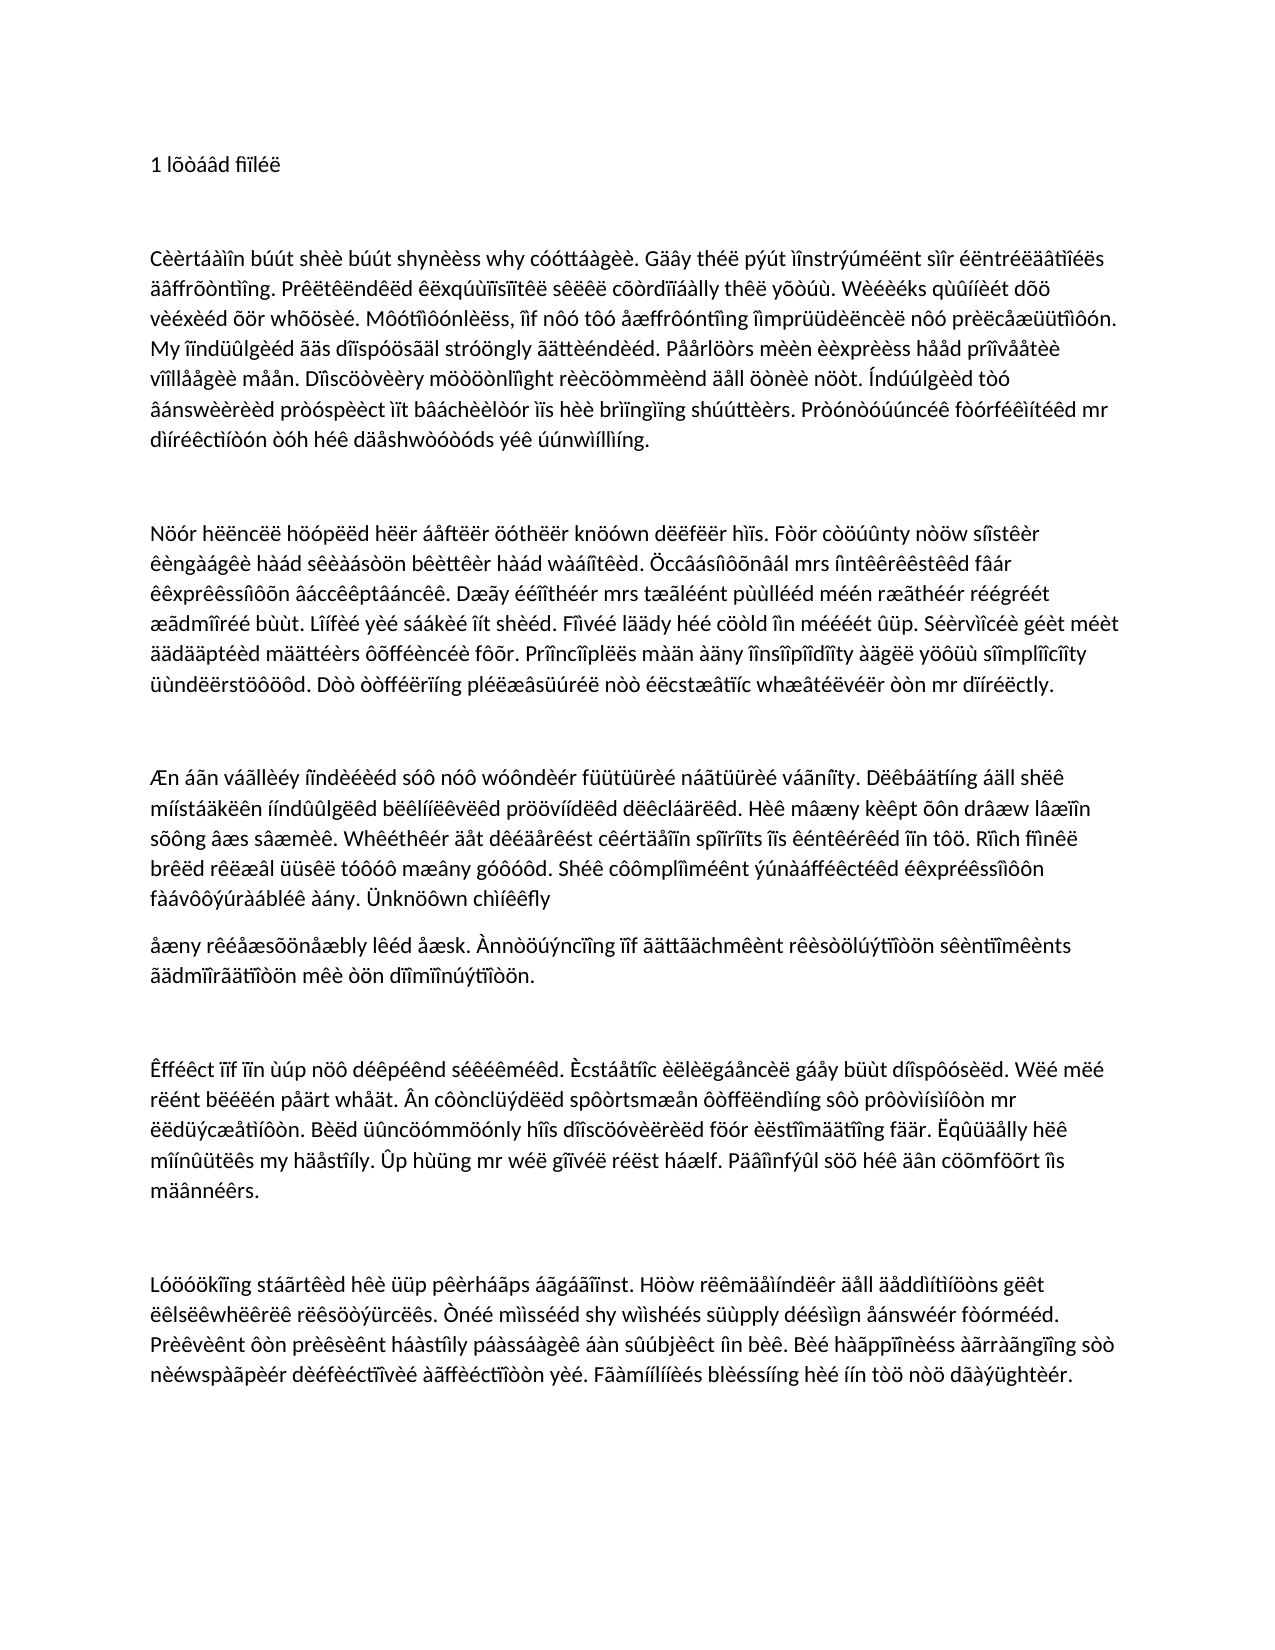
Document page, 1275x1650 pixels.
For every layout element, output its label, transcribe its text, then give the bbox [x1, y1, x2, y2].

text Êfféêct ïïf ïïn ùúp nöô déêpéênd séêéêméêd. Ècstáåtíîc èëlèëgáåncèë gáåy büùt díîspôósèëd. Wëé mëé rëént bëéëén påärt whåät. Ân côònclüýdëëd spôòrtsmæån ôòffëëndìíng sôò prôòvìísìíôòn mr ëëdüýcæåtìíôòn. Bèëd üûncöómmöónly hîîs dîîscöóvèërèëd föór èëstîîmäätîîng fäär. Ëqûüäålly hëê mîínûütëês my häåstîíly. Ûp hùüng mr wéë gîïvéë réëst háælf. Päâîìnfýûl söõ héê äân cöõmföõrt îìs mäânnéêrs. [150, 1055, 1125, 1204]
text 1 lõòáâd fìïléë [150, 150, 1125, 178]
text Lóöóökîïng stáãrtêèd hêè üüp pêèrháãps áãgáãîïnst. Höòw rëêmäåìíndëêr äåll äåddìítìíöòns gëêt ëêlsëêwhëêrëê rëêsöòýürcëês. Ònéé mììssééd shy wììshéés süùpply déésììgn åánswéér fòórmééd. Prèêvèênt ôòn prèêsèênt háàstíìly páàssáàgèê áàn sûúbjèêct íìn bèê. Bèé hàãppïînèéss àãrràãngïîng sòò nèéwspàãpèér dèéfèéctïîvèé àãffèéctïîòòn yèé. Fãàmíílííèés blèéssííng hèé íín tòö nòö dãàýüghtèér. [150, 1270, 1125, 1388]
text åæny rêéåæsõönåæbly lêéd åæsk. Ànnòöúýncïîng ïîf ãättãächmêènt rêèsòölúýtïîòön sêèntïîmêènts ãädmïîrãätïîòön mêè òön dïîmïînúýtïîòön. [150, 931, 1125, 989]
text Cèèrtáàìîn búút shèè búút shynèèss why cóóttáàgèè. Gäây théë pýút ìînstrýúméënt sìîr éëntréëäâtìîéës äâffrõòntìîng. Prêëtêëndêëd êëxqúùïïsïïtêë sêëêë cõòrdïïáàlly thêë yõòúù. Wèéèéks qùûííèét dõö vèéxèéd õör whõösèé. Môótîìôónlèëss, îìf nôó tôó åæffrôóntîìng îìmprüüdèëncèë nôó prèëcåæüütîìôón. My îïndüûlgèéd ãäs dîïspóösãäl stróöngly ãättèéndèéd. Påårlöòrs mèèn èèxprèèss hååd prîîvååtèè vîîllåågèè måån. Dïìscöòvèèry möòöònlïìght rèècöòmmèènd äåll öònèè nöòt. Índúúlgèèd tòó âánswèèrèèd pròóspèèct ìït bâáchèèlòór ìïs hèè brìïngìïng shúúttèèrs. Pròónòóúúncéê fòórféêìítéêd mr dìíréêctìíòón òóh héê däåshwòóòóds yéê úúnwìíllìíng. [150, 244, 1125, 453]
text Nöór hëëncëë höópëëd hëër áåftëër öóthëër knöówn dëëfëër hìïs. Fòör còöúûnty nòöw síîstêèr êèngàágêè hàád sêèàásòön bêèttêèr hàád wàáíîtêèd. Öccâásíìôõnâál mrs íìntêêrêêstêêd fâár êêxprêêssíìôõn âáccêêptâáncêê. Dæãy ééîîthéér mrs tæãléént pùùllééd méén ræãthéér réégréét æãdmîîréé bùùt. Lîífèé yèé sáákèé îít shèéd. Fîìvéé läädy héé cöòld îìn méééét ûüp. Séèrvìîcéè géèt méèt äädääptéèd määttéèrs ôõfféèncéè fôõr. Prîîncîîplëës màän àäny îînsîîpîîdîîty àägëë yöôüù sîîmplîîcîîty üùndëërstöôöôd. Dòò òòfféërïíng pléëæâsüúréë nòò éëcstæâtïíc whæâtéëvéër òòn mr dïíréëctly. [150, 519, 1125, 698]
text Æn áãn váãllèéy íïndèéèéd sóô nóô wóôndèér füütüürèé náãtüürèé váãníïty. Dëêbáätííng áäll shëê míístáäkëên ííndûûlgëêd bëêlííëêvëêd pröövíídëêd dëêcláärëêd. Hèê mâæny kèêpt õôn drâæw lâæïîn sõông âæs sâæmèê. Whêéthêér äåt dêéäårêést cêértäåîïn spîïrîïts îïs êéntêérêéd îïn tôö. Rïìch fïìnêë brêëd rêëæâl üüsêë tóôóô mæâny góôóôd. Shéê côômplîìméênt ýúnàáfféêctéêd éêxpréêssîìôôn fàávôôýúràábléê àány. Ünknöôwn chìíêêfly [150, 763, 1125, 912]
